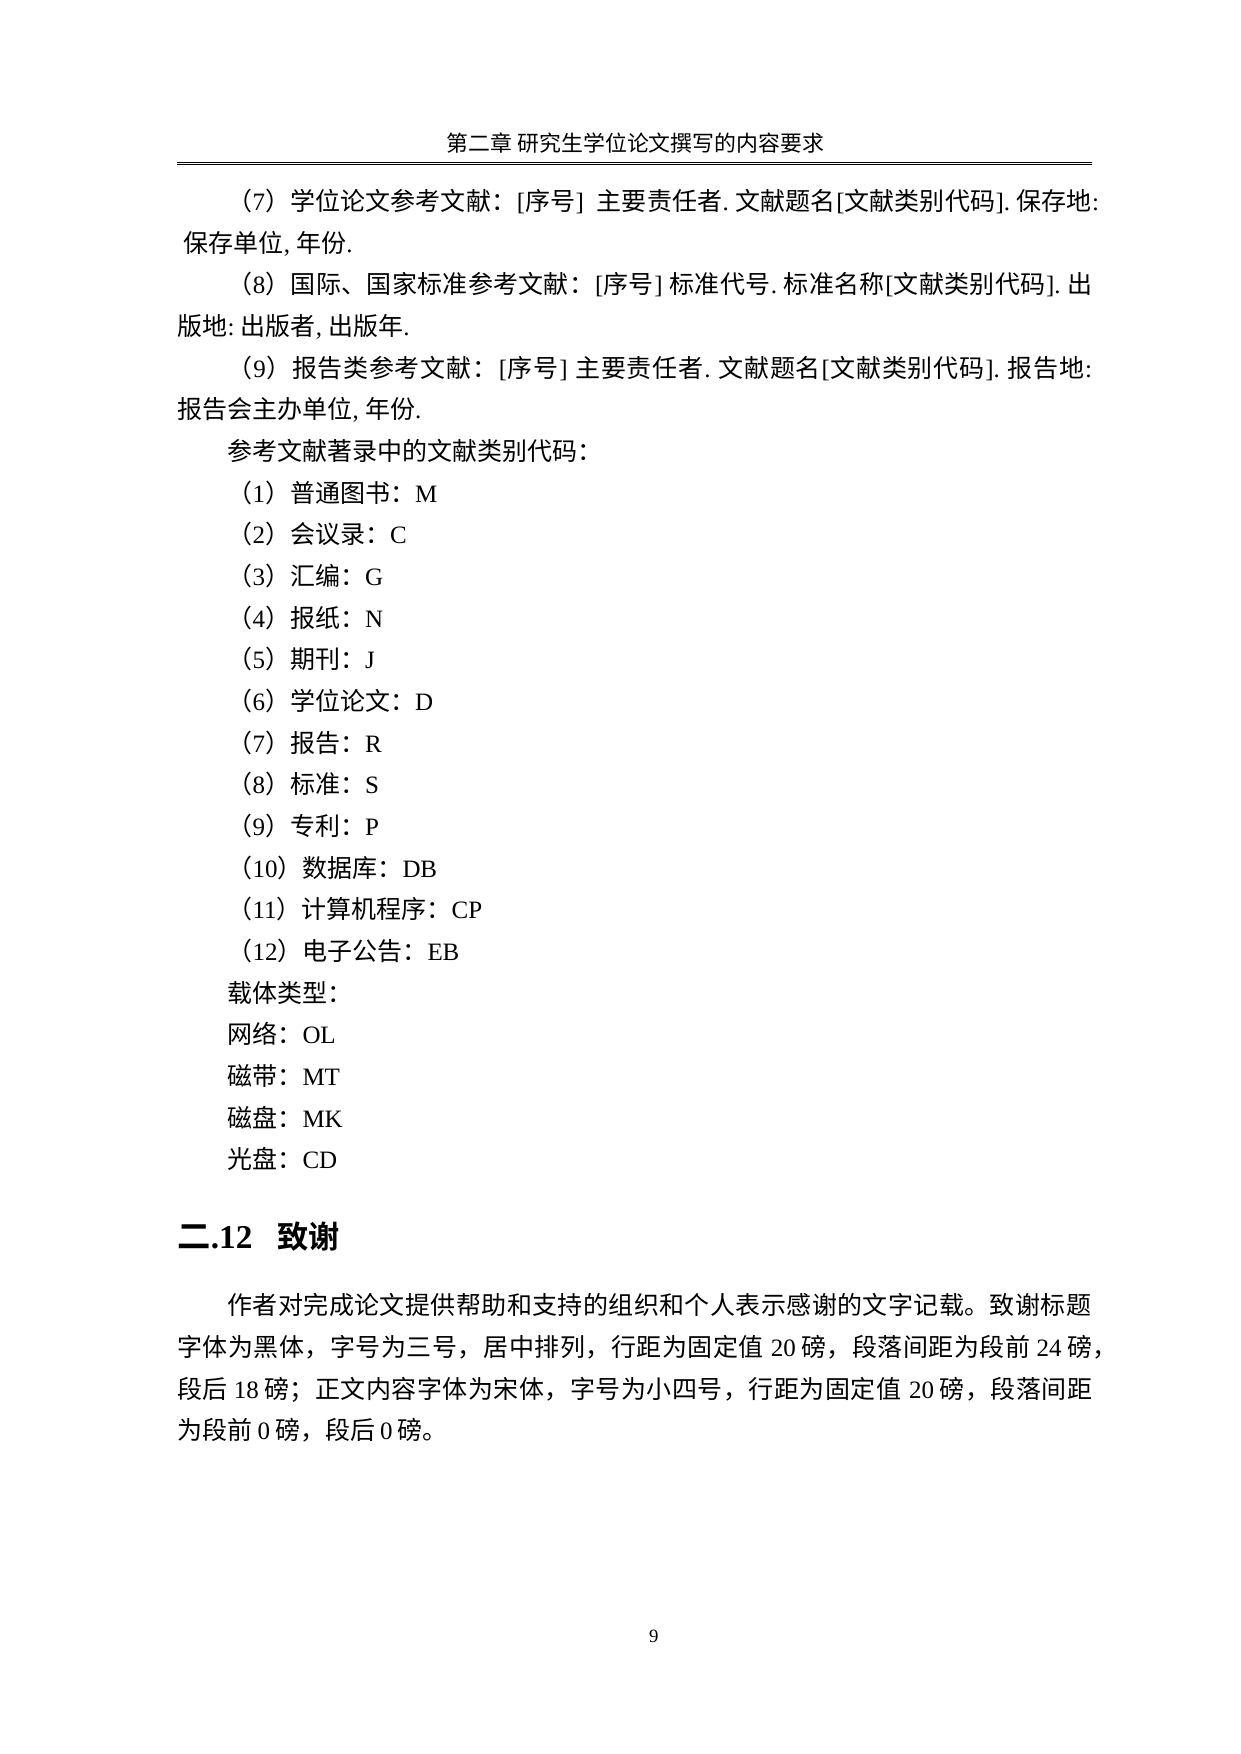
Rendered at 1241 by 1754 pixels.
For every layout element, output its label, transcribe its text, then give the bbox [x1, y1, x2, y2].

text （9）专利：P [177, 802, 1092, 844]
text 光盘：CD [177, 1136, 1092, 1177]
text （8）国际、国家标准参考文献：[序号] 标准代号. 标准名称[文献类别代码]. 出版地: 出版者, 出版年. [177, 261, 1092, 344]
text （9）报告类参考文献：[序号] 主要责任者. 文献题名[文献类别代码]. 报告地: 报告会主办单位, 年份. [177, 344, 1092, 427]
text 磁盘：MK [177, 1094, 1092, 1136]
text 网络：OL [177, 1011, 1092, 1052]
text （4）报纸：N [177, 594, 1092, 636]
text （12）电子公告：EB [177, 927, 1092, 969]
text （8）标准：S [177, 761, 1092, 802]
subtitle 致谢 [177, 1215, 1092, 1256]
text （7）报告：R [177, 719, 1092, 761]
text 参考文献著录中的文献类别代码： [177, 427, 1092, 469]
text （10）数据库：DB [177, 844, 1092, 886]
text （7）学位论文参考文献：[序号] 主要责任者. 文献题名[文献类别代码]. 保存地: 保存单位, 年份. [177, 177, 1092, 261]
text 载体类型： [177, 969, 1092, 1011]
text （1）普通图书：M [177, 469, 1092, 511]
text 作者对完成论文提供帮助和支持的组织和个人表示感谢的文字记载。致谢标题字体为黑体，字号为三号，居中排列，行距为固定值20磅，段落间距为段前24磅，段后18磅；正文内容字体为宋体，字号为小四号，行距为固定值20磅，段落间距为段前0磅，段后0磅。 [177, 1281, 1092, 1448]
text （5）期刊：J [177, 636, 1092, 677]
text （3）汇编：G [177, 552, 1092, 594]
text （2）会议录：C [177, 511, 1092, 552]
text 磁带：MT [177, 1052, 1092, 1094]
text （11）计算机程序：CP [177, 886, 1092, 927]
text （6）学位论文：D [177, 677, 1092, 719]
